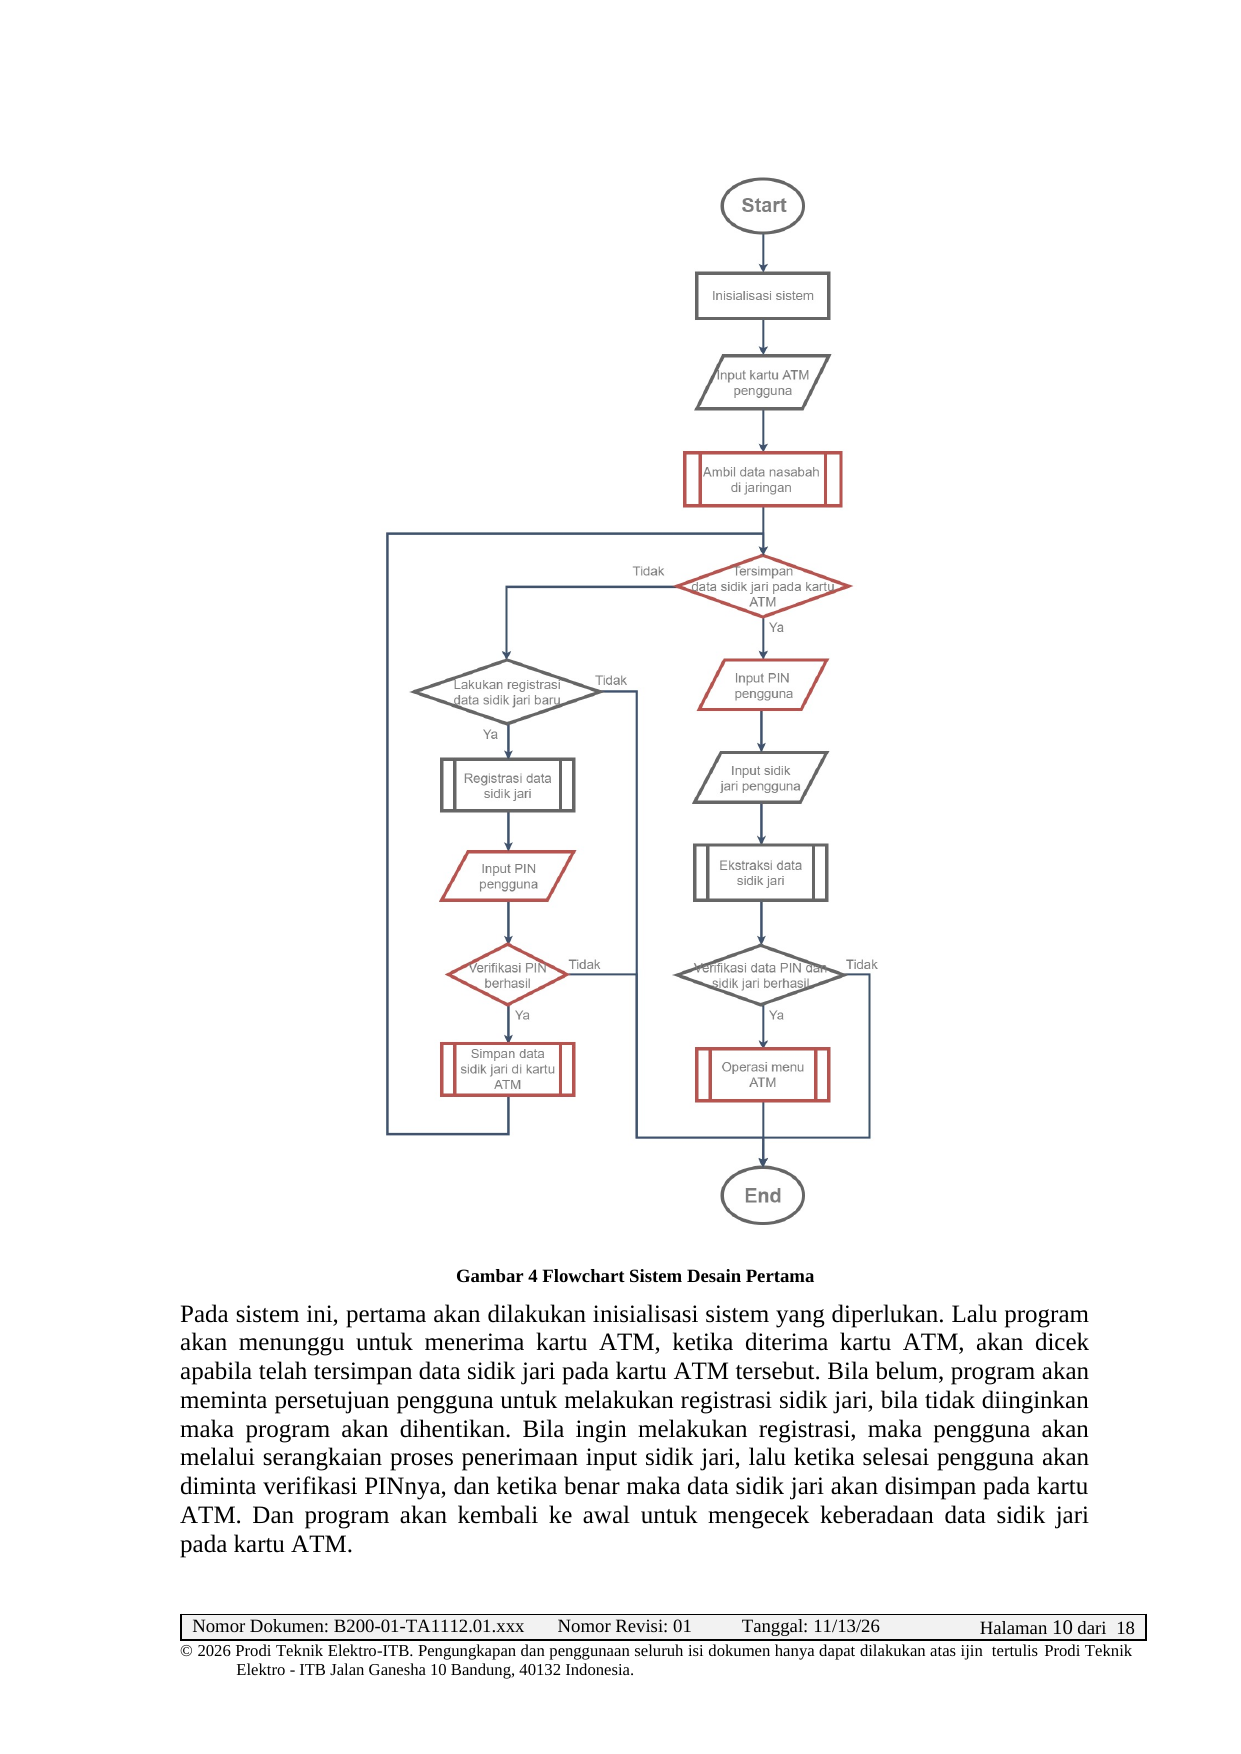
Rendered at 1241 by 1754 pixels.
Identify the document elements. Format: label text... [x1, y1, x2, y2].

text Pada sistem ini, pertama akan dilakukan inisialisasi sistem yang diperlukan. Lalu program akan menunggu untuk menerima kartu ATM, ketika diterima kartu ATM, akan dicek apabila telah tersimpan data sidik jari pada kartu ATM tersebut. Bila belum, program akan meminta persetujuan pengguna untuk melakukan registrasi sidik jari, bila tidak diinginkan maka program akan dihentikan. Bila ingin melakukan registrasi, maka pengguna akan melalui serangkaian proses penerimaan input sidik jari, lalu ketika selesai pengguna akan diminta verifikasi PINnya, dan ketika benar maka data sidik jari akan disimpan pada kartu ATM. Dan program akan kembali ke awal untuk mengecek keberadaan data sidik jari pada kartu ATM. [180, 1299, 1090, 1557]
text Gambar 4 Flowchart Sistem Desain Pertama [180, 1265, 1090, 1286]
picture [355, 150, 915, 1253]
